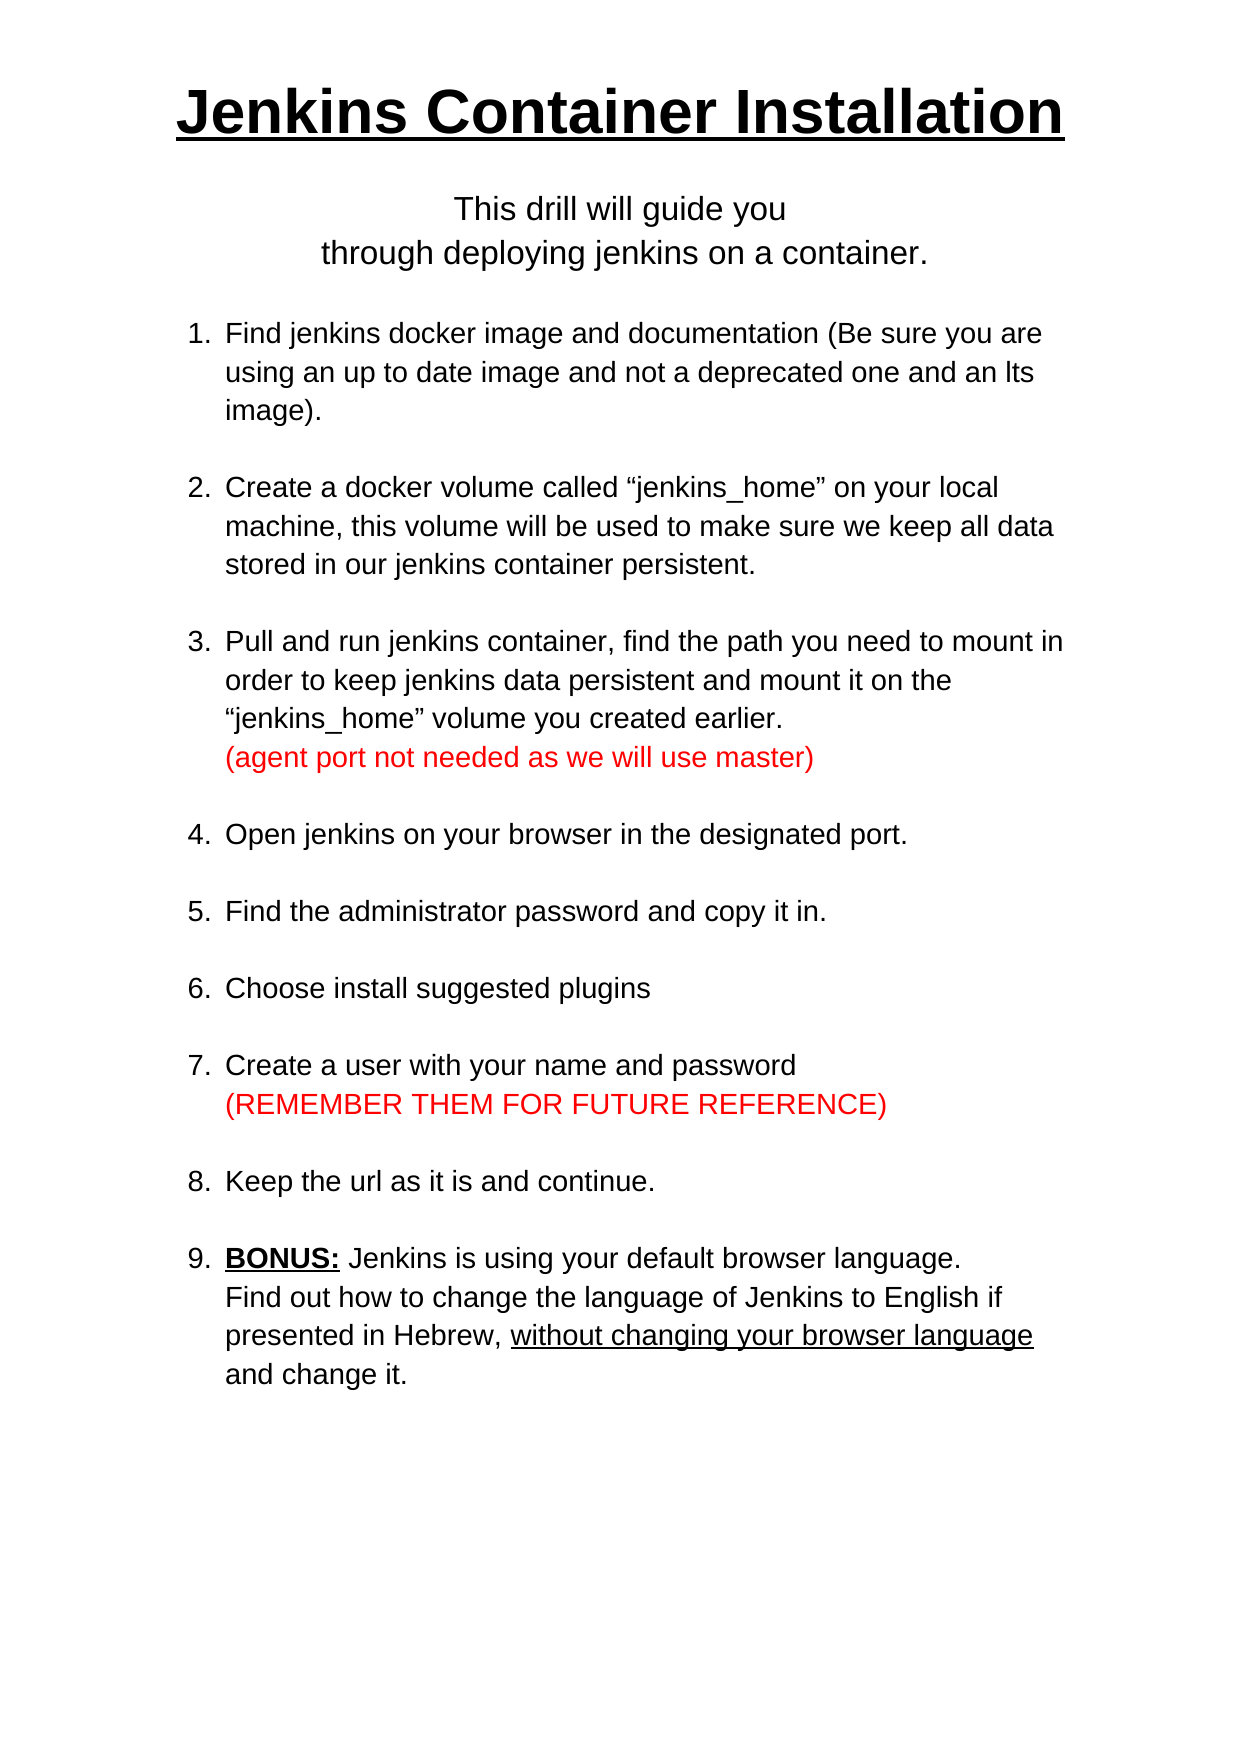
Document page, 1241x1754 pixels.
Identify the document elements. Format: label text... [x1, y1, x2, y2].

list Keep the url as it is and continue. [187, 1164, 1090, 1198]
list Find the administrator password and copy it in. [187, 894, 1090, 928]
text (REMEMBER THEM FOR FUTURE REFERENCE) [225, 1087, 1090, 1121]
list Create a docker volume called “jenkins_home” on your local machine, this volume will be used to make sure we keep all data stored in our jenkins container persistent. [187, 470, 1090, 581]
list Open jenkins on your browser in the designated port. [187, 817, 1090, 851]
text (agent port not needed as we will use master) [225, 740, 1090, 774]
list Find jenkins docker image and documentation (Be sure you are using an up to date image and not a deprecated one and an lts image). [187, 316, 1090, 427]
list BONUS: Jenkins is using your default browser language. [187, 1241, 1090, 1275]
text Find out how to change the language of Jenkins to English if presented in Hebrew, without changing your browser language and change it. [225, 1280, 1090, 1390]
text This drill will guide you [150, 189, 1090, 228]
list Pull and run jenkins container, find the path you need to mount in order to keep jenkins data persistent and mount it on the “jenkins_home” volume you created earlier. [187, 624, 1090, 735]
text through deploying jenkins on a container. [150, 233, 1090, 272]
list Choose install suggested plugins [187, 971, 1090, 1005]
list Create a user with your name and password [187, 1048, 1090, 1082]
